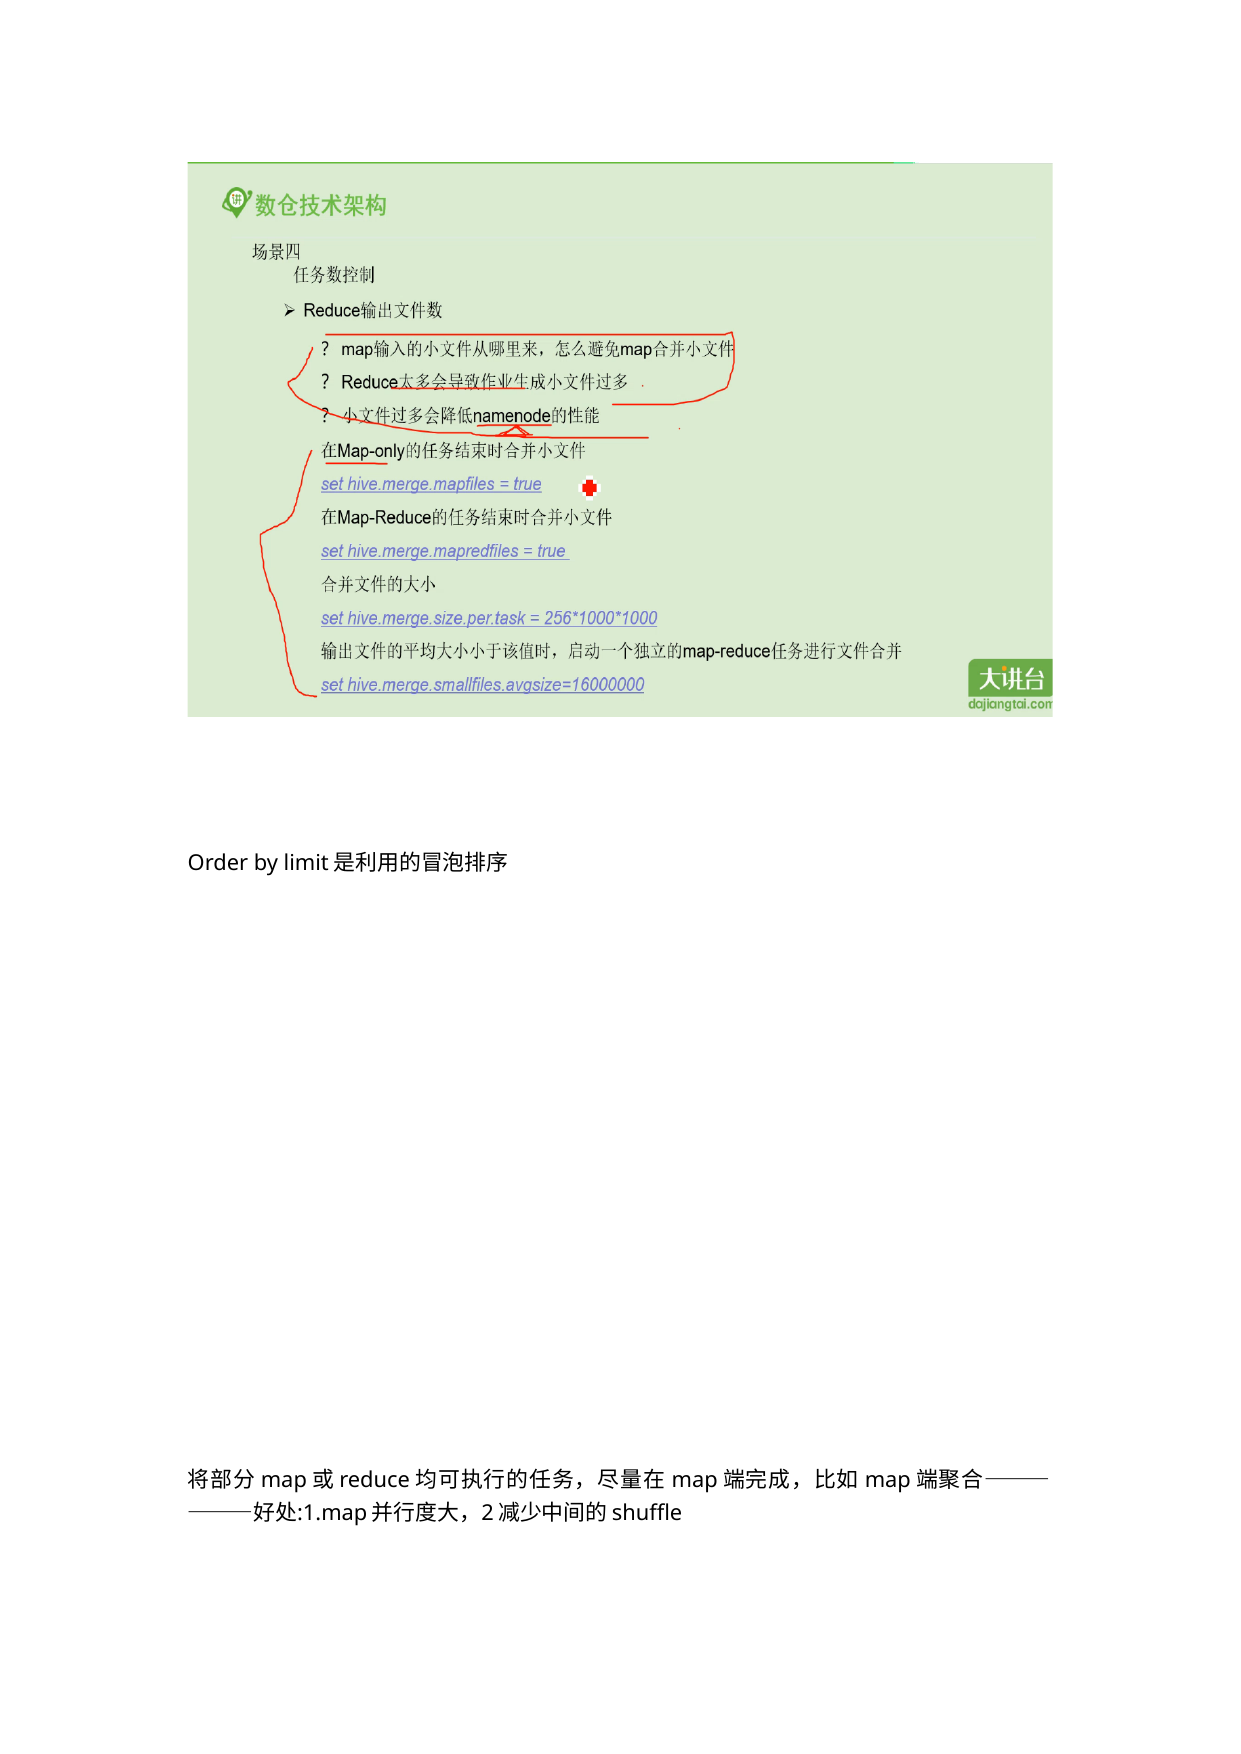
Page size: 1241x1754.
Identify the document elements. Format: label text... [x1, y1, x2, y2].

text 将部分map或reduce均可执行的任务，尽量在map端完成，比如map端聚合——————好处:1.map并行度大，2减少中间的shuffle [187, 1462, 1053, 1527]
text Order by limit是利用的冒泡排序 [187, 844, 1053, 877]
picture [187, 162, 1053, 717]
